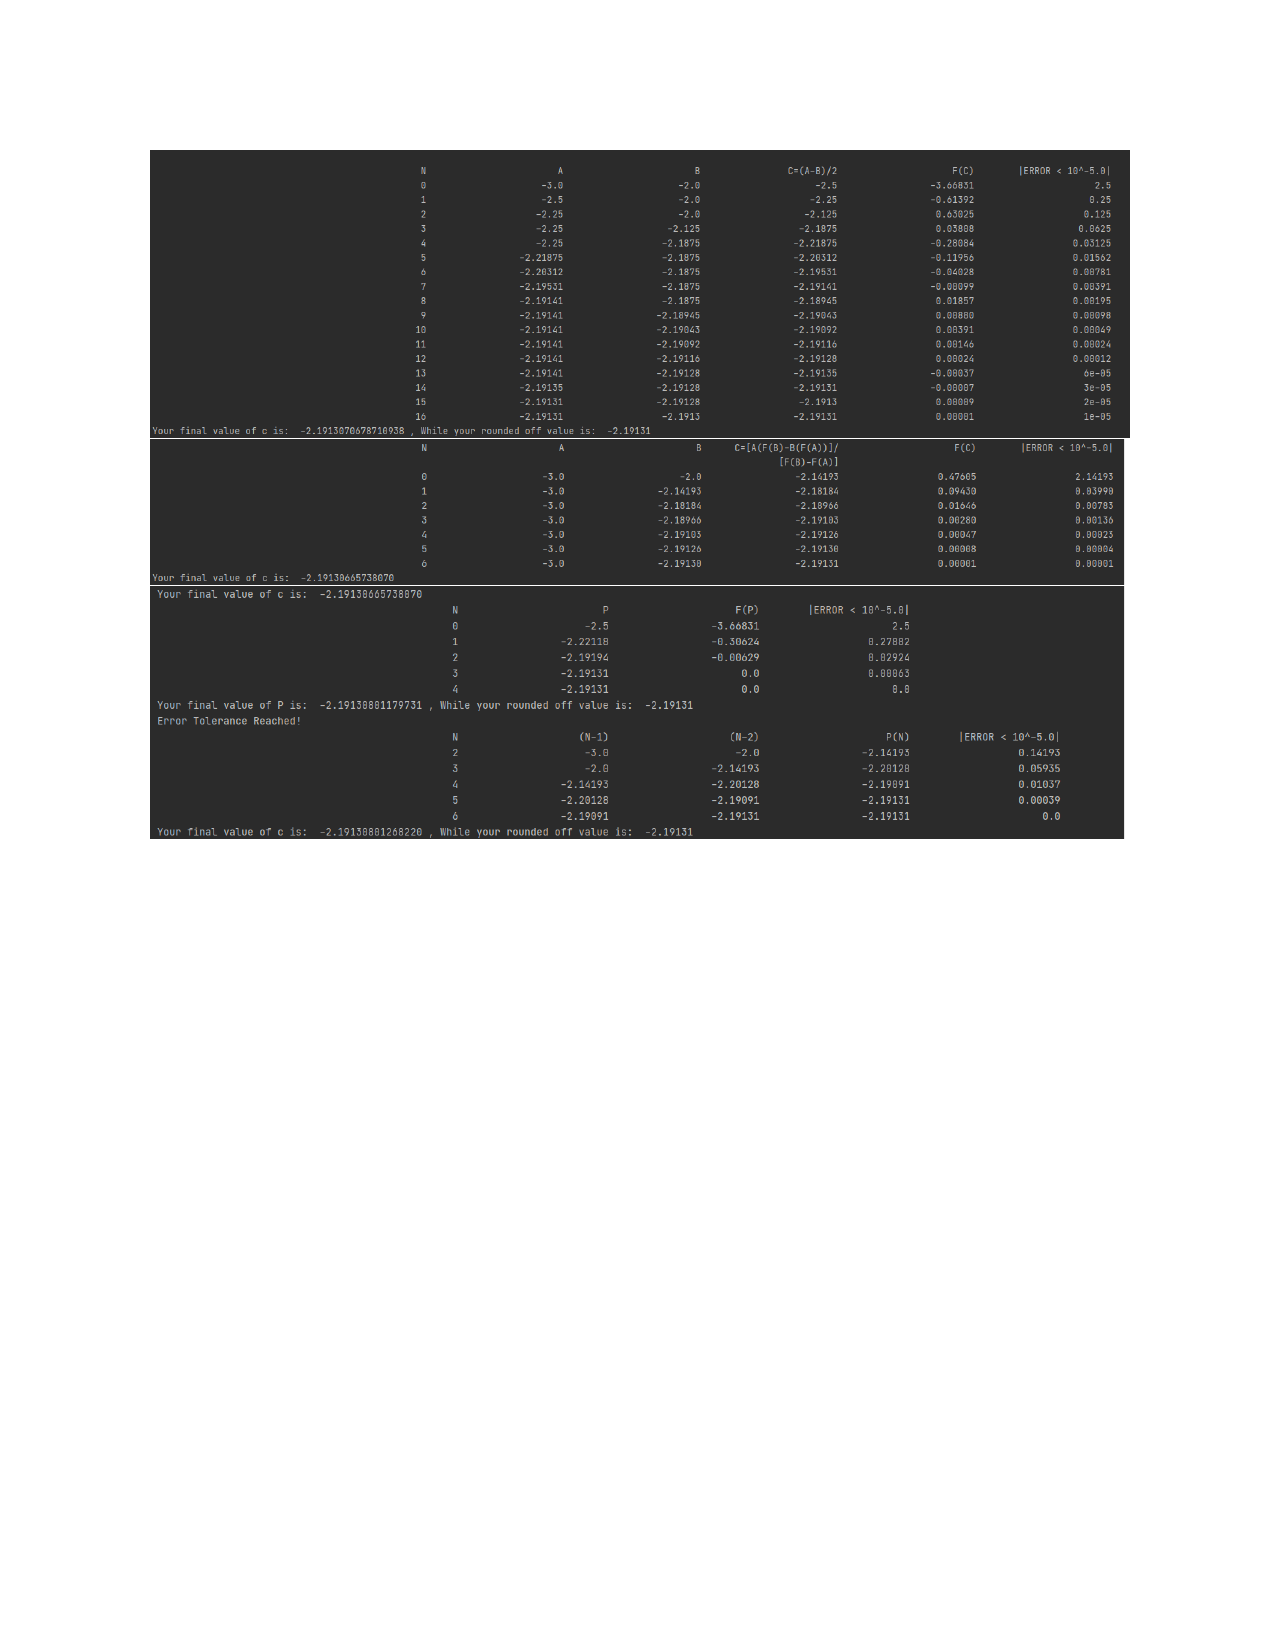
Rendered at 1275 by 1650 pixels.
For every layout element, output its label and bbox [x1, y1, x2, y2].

picture [150, 150, 1130, 438]
picture [150, 586, 1125, 839]
picture [150, 439, 1125, 585]
